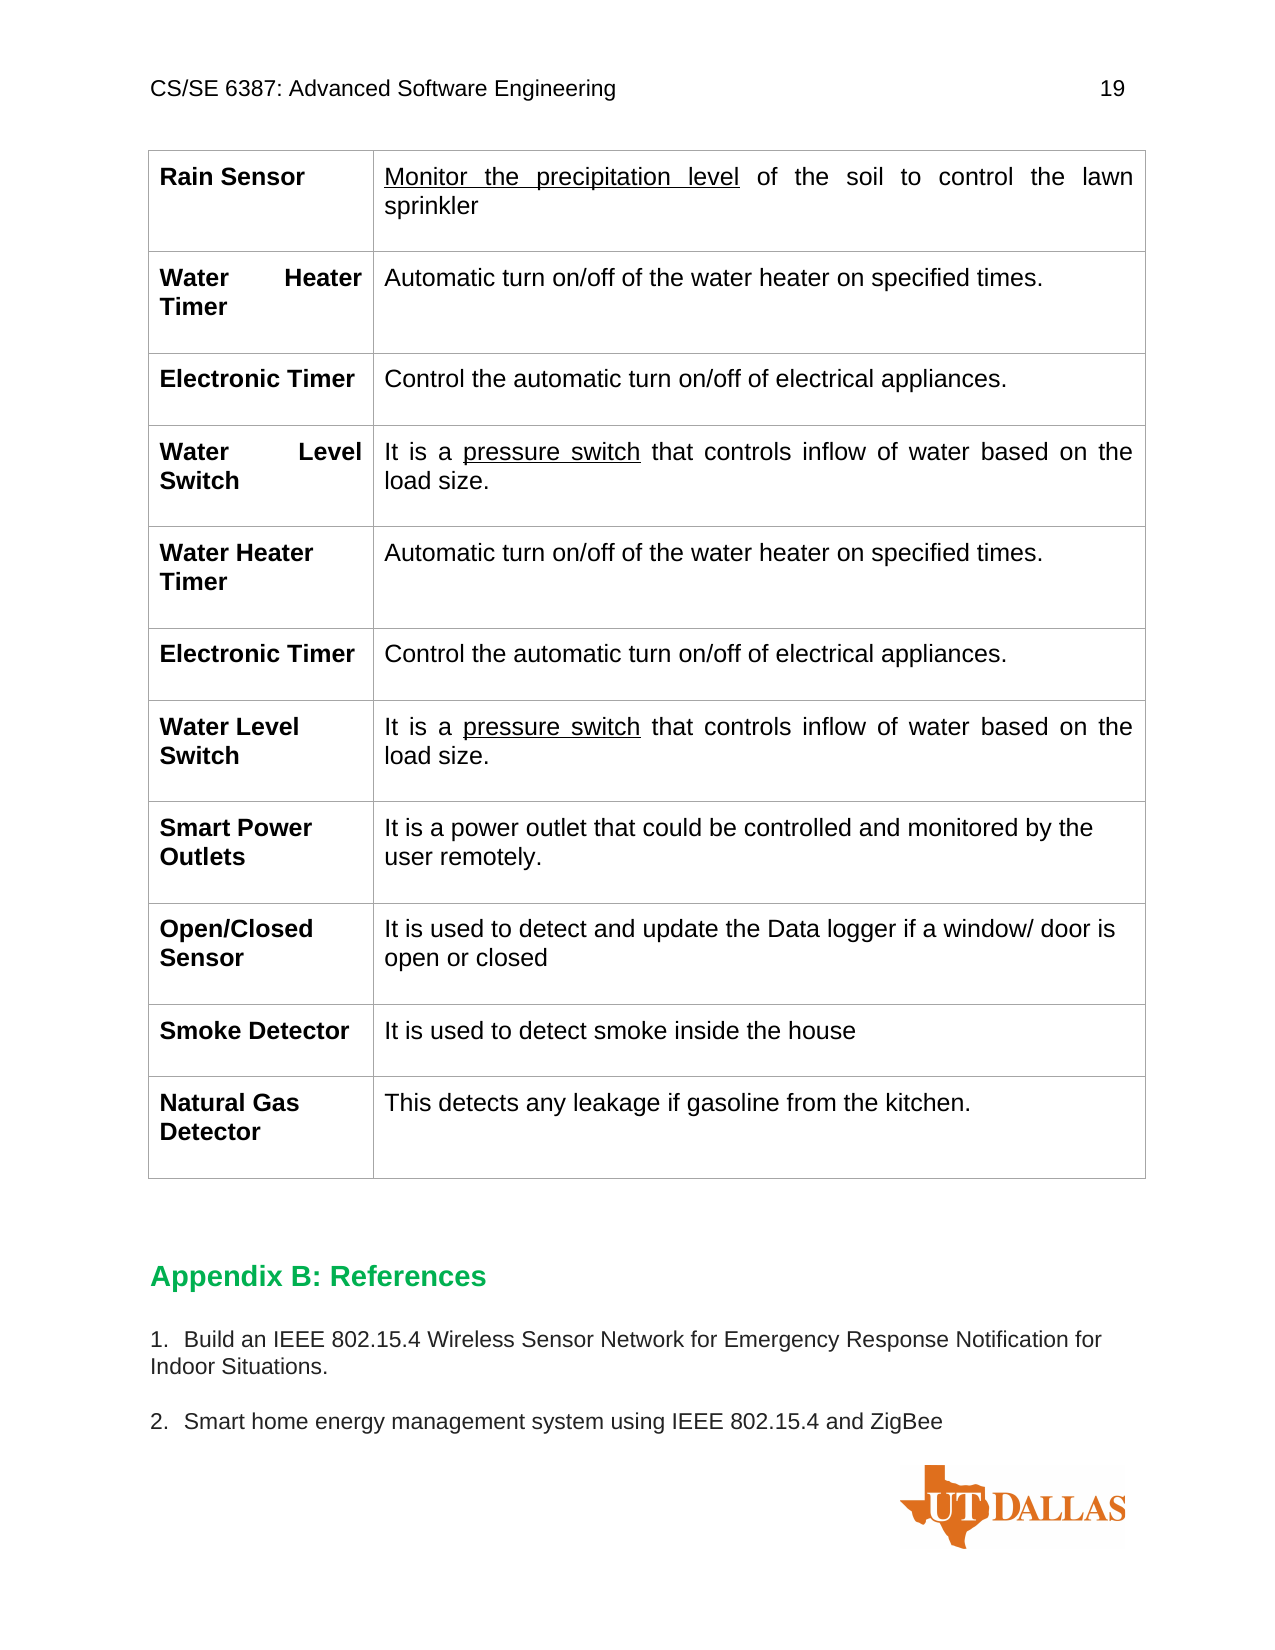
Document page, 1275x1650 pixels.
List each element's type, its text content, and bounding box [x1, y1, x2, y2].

table_cell Smart Power Outlets [149, 802, 373, 902]
table_cell This detects any leakage if gasoline from the kitchen. [374, 1077, 1145, 1177]
table_cell Automatic turn on/off of the water heater on specified times. [374, 527, 1145, 627]
table_cell It is a pressure switch that controls inflow of water based on the load size. [374, 426, 1145, 526]
table_cell Natural Gas Detector [149, 1077, 373, 1177]
text 1. Build an IEEE 802.15.4 Wireless Sensor Network for Emergency Response Notification for Indoor Situations. [150, 1326, 1125, 1379]
table_cell It is a power outlet that could be controlled and monitored by the user remotely. [374, 802, 1145, 902]
table_cell Automatic turn on/off of the water heater on specified times. [374, 252, 1145, 352]
table_cell Rain Sensor [149, 151, 373, 251]
table_cell Control the automatic turn on/off of electrical appliances. [374, 629, 1145, 700]
table_cell It is used to detect smoke inside the house [374, 1005, 1145, 1076]
table_cell Electronic Timer [149, 354, 373, 425]
table_cell It is used to detect and update the Data logger if a window/ door is open or closed [374, 904, 1145, 1004]
table_cell Open/Closed Sensor [149, 904, 373, 1004]
table_cell Control the automatic turn on/off of electrical appliances. [374, 354, 1145, 425]
table_cell Electronic Timer [149, 629, 373, 700]
table_cell Smoke Detector [149, 1005, 373, 1076]
table_cell Water Heater Timer [149, 527, 373, 627]
table_cell Water Level Switch [149, 426, 373, 526]
text 2. Smart home energy management system using IEEE 802.15.4 and ZigBee [150, 1408, 1125, 1435]
table_cell Water Heater Timer [149, 252, 373, 352]
table_cell It is a pressure switch that controls inflow of water based on the load size. [374, 701, 1145, 801]
table_cell Water Level Switch [149, 701, 373, 801]
table_cell Monitor the precipitation level of the soil to control the lawn sprinkler [374, 151, 1145, 251]
subtitle Appendix B: References [150, 1259, 1125, 1292]
picture [900, 1465, 1125, 1549]
